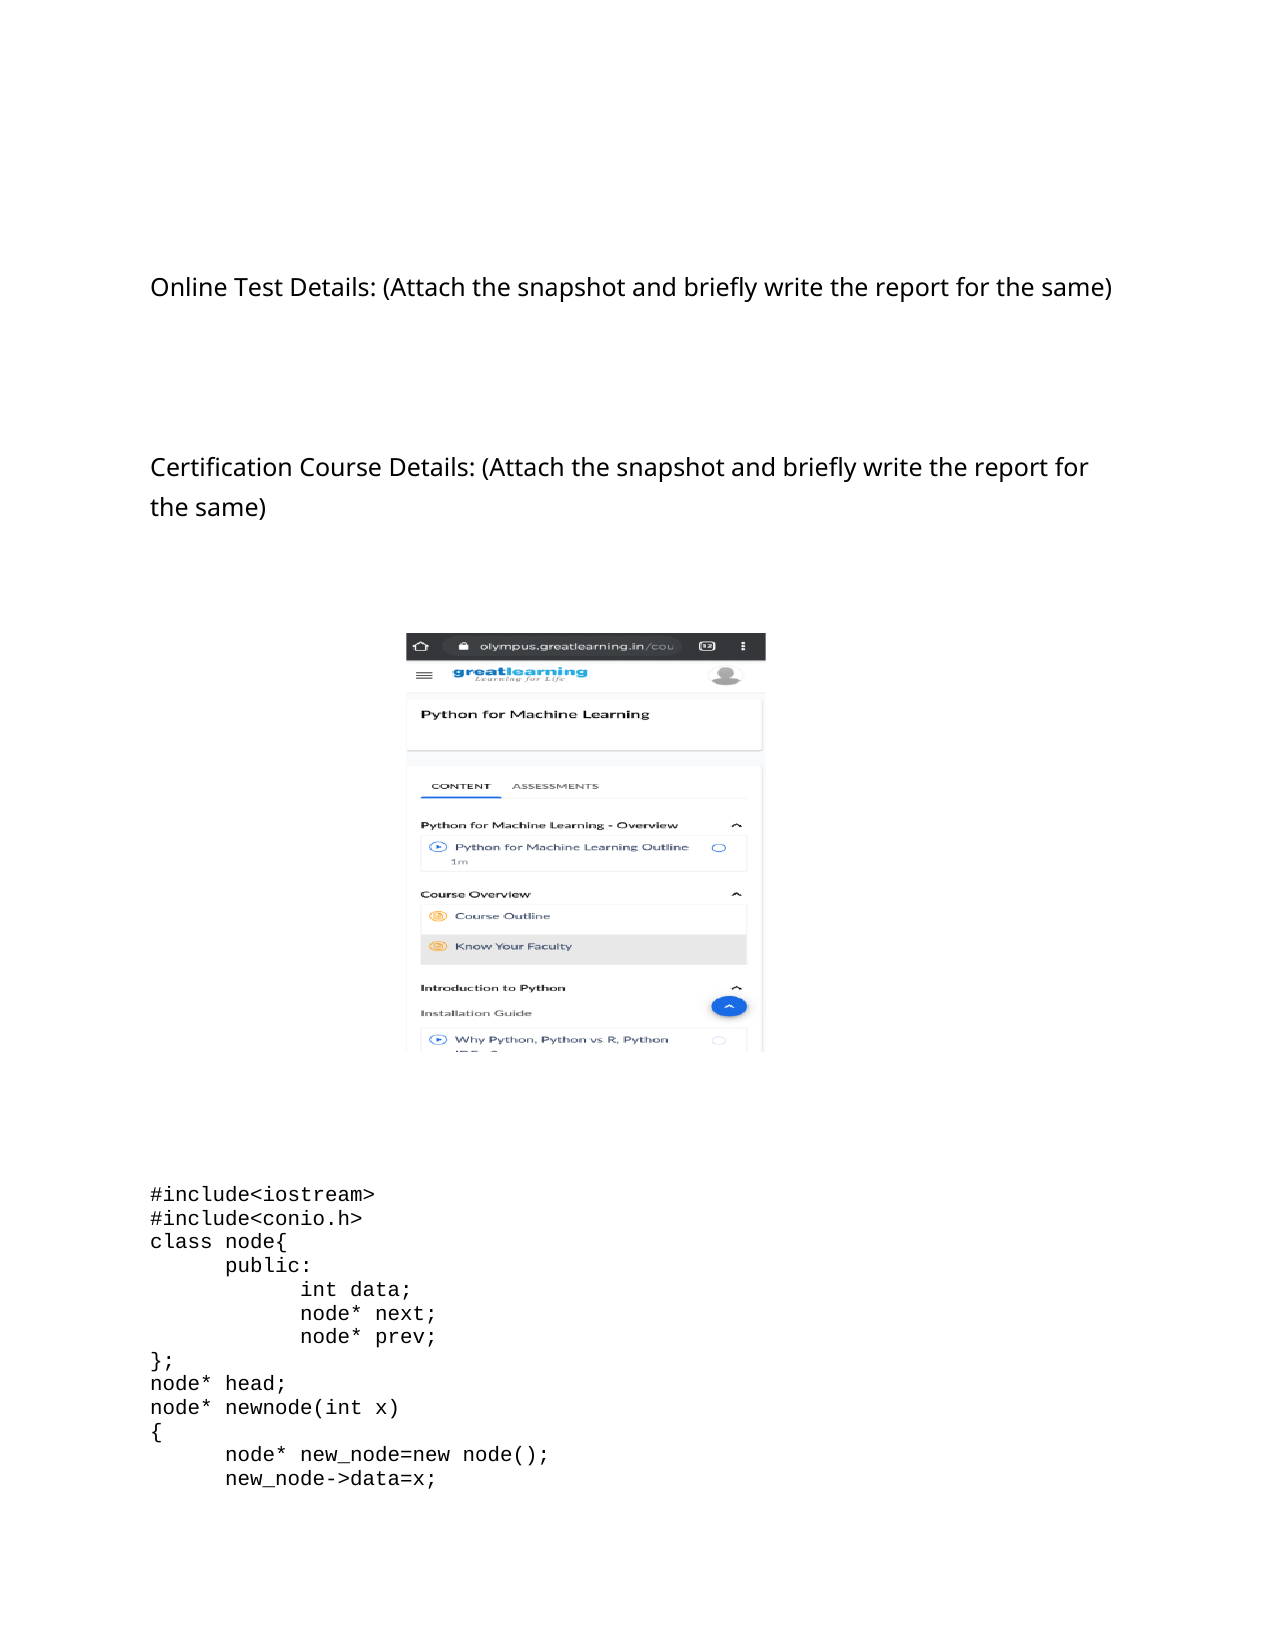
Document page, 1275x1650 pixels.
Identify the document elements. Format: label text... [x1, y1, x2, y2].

picture [406, 633, 766, 1050]
text Online Test Details: (Attach the snapshot and briefly write the report for the same) [150, 270, 1125, 304]
table_header [150, 1156, 1275, 1492]
text Certification Course Details: (Attach the snapshot and briefly write the report for the same) [150, 450, 1125, 523]
